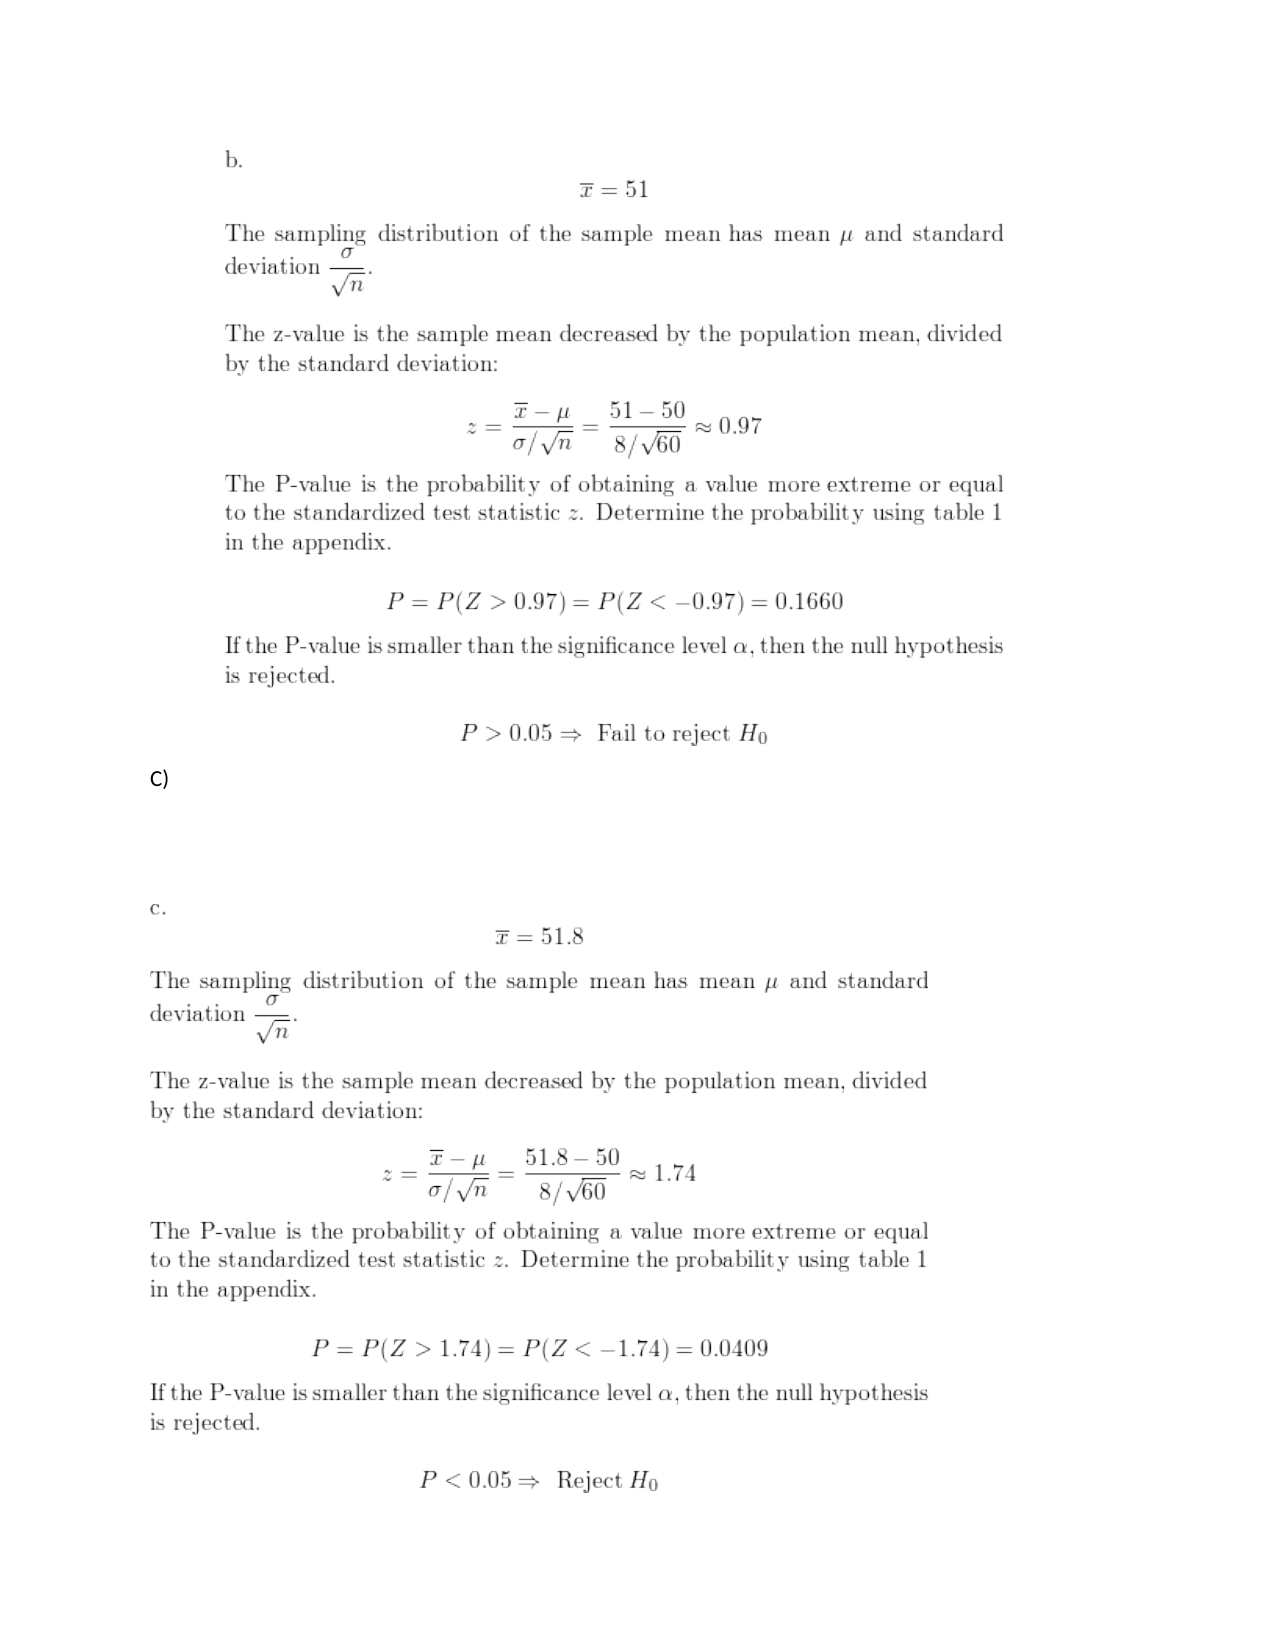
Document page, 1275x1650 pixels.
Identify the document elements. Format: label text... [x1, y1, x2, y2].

text C) [150, 764, 1125, 792]
picture [150, 904, 929, 1493]
picture [225, 150, 1004, 746]
